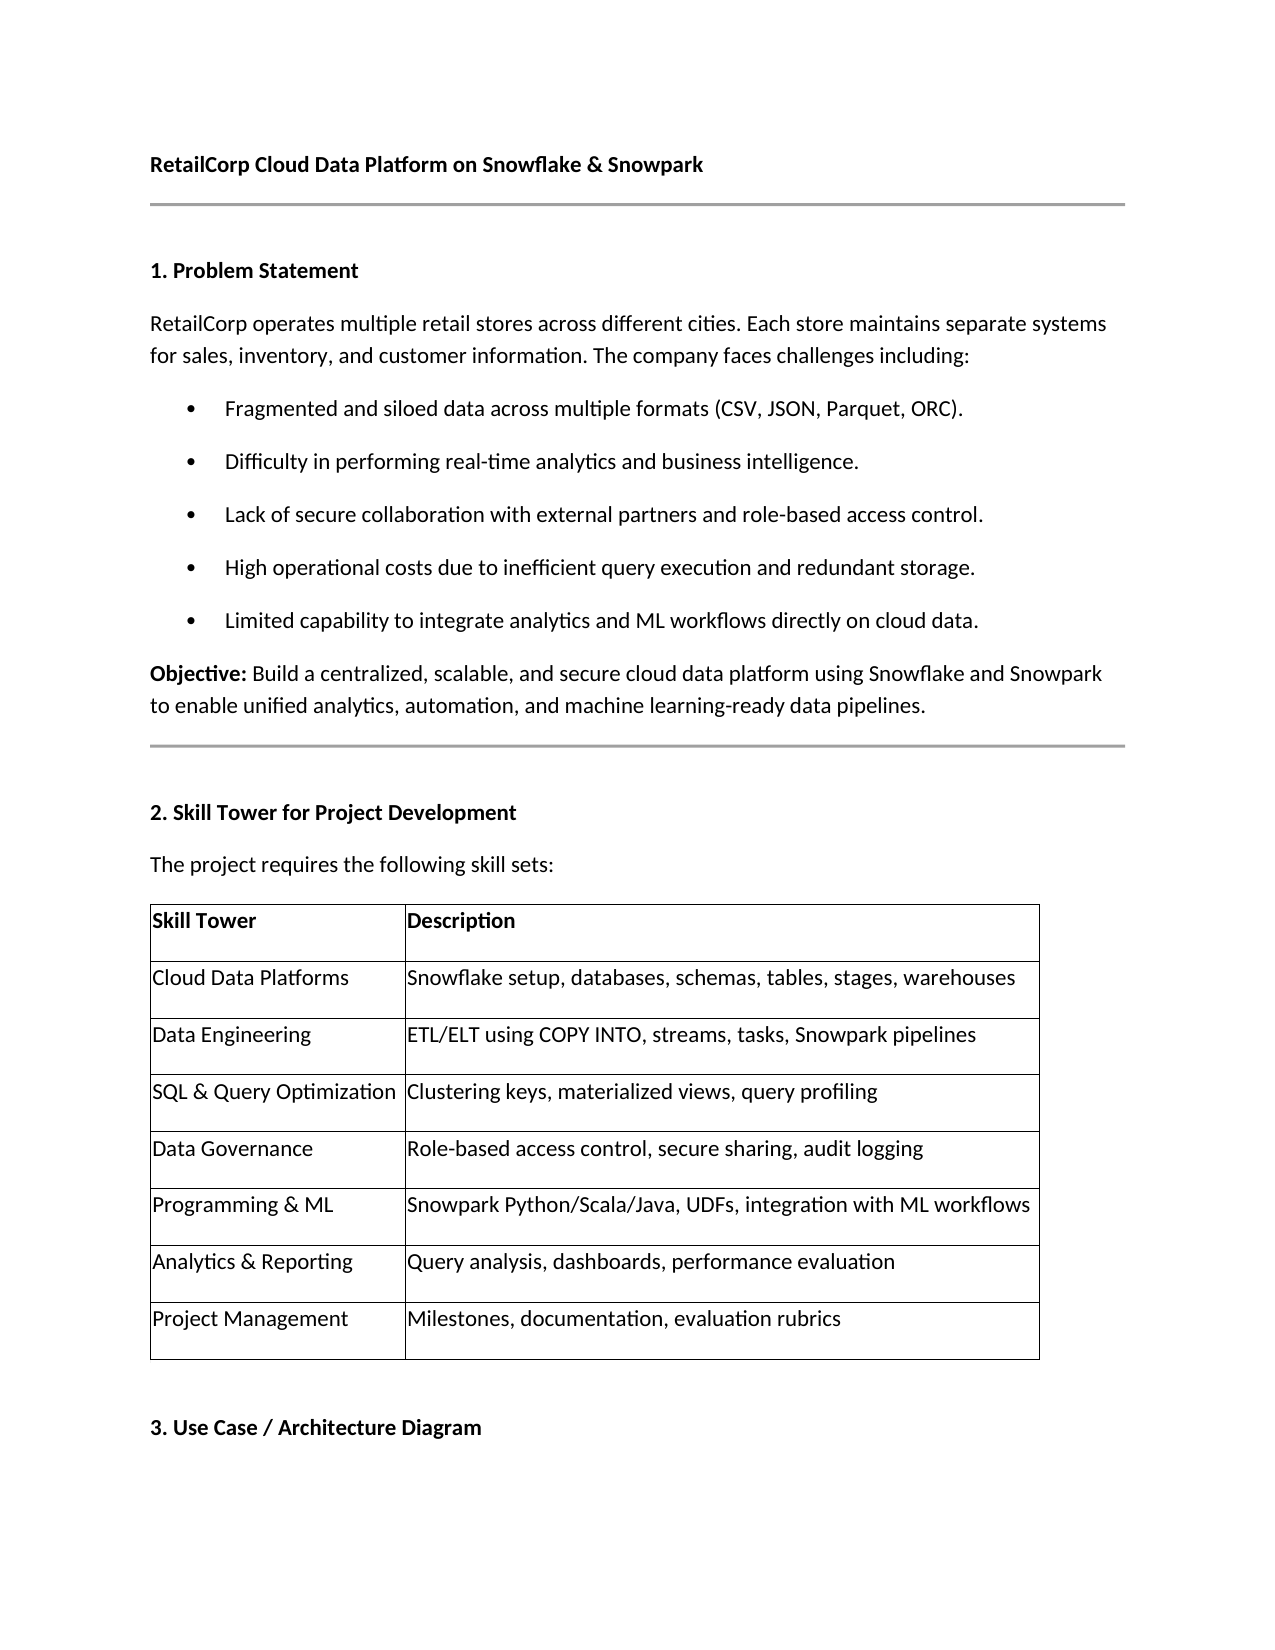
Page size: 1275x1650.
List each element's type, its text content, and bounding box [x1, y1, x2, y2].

table_cell Data Engineering [151, 1019, 405, 1074]
table_cell Programming & ML [151, 1189, 405, 1245]
text 1. Problem Statement [150, 256, 1125, 284]
table_cell Cloud Data Platforms [151, 962, 405, 1017]
table_cell Query analysis, dashboards, performance evaluation [406, 1246, 1039, 1302]
table_cell Project Management [151, 1303, 405, 1359]
list Difficulty in performing real-time analytics and business intelligence. [187, 447, 1125, 475]
list Limited capability to integrate analytics and ML workflows directly on cloud data. [187, 606, 1125, 634]
table_cell SQL & Query Optimization [151, 1075, 405, 1131]
list Lack of secure collaboration with external partners and role-based access control. [187, 500, 1125, 528]
table_cell Analytics & Reporting [151, 1246, 405, 1302]
text RetailCorp Cloud Data Platform on Snowflake & Snowpark [150, 150, 1125, 178]
table_header Skill Tower [151, 905, 405, 961]
text 3. Use Case / Architecture Diagram [150, 1413, 1125, 1441]
list High operational costs due to inefficient query execution and redundant storage. [187, 553, 1125, 581]
table_cell Milestones, documentation, evaluation rubrics [406, 1303, 1039, 1359]
table_header Description [406, 905, 1039, 961]
table_cell Snowpark Python/Scala/Java, UDFs, integration with ML workflows [406, 1189, 1039, 1245]
table_cell Data Governance [151, 1132, 405, 1188]
text The project requires the following skill sets: [150, 851, 1125, 879]
table_cell Role-based access control, secure sharing, audit logging [406, 1132, 1039, 1188]
table_cell Snowflake setup, databases, schemas, tables, stages, warehouses [406, 962, 1039, 1017]
table_cell Clustering keys, materialized views, query profiling [406, 1075, 1039, 1131]
text 2. Skill Tower for Project Development [150, 798, 1125, 826]
list Fragmented and siloed data across multiple formats (CSV, JSON, Parquet, ORC). [187, 394, 1125, 422]
text RetailCorp operates multiple retail stores across different cities. Each store maintains separate systems for sales, inventory, and customer information. The company faces challenges including: [150, 309, 1125, 369]
text Objective: Build a centralized, scalable, and secure cloud data platform using Snowflake and Snowpark to enable unified analytics, automation, and machine learning-ready data pipelines. [150, 659, 1125, 719]
table_cell ETL/ELT using COPY INTO, streams, tasks, Snowpark pipelines [406, 1019, 1039, 1074]
